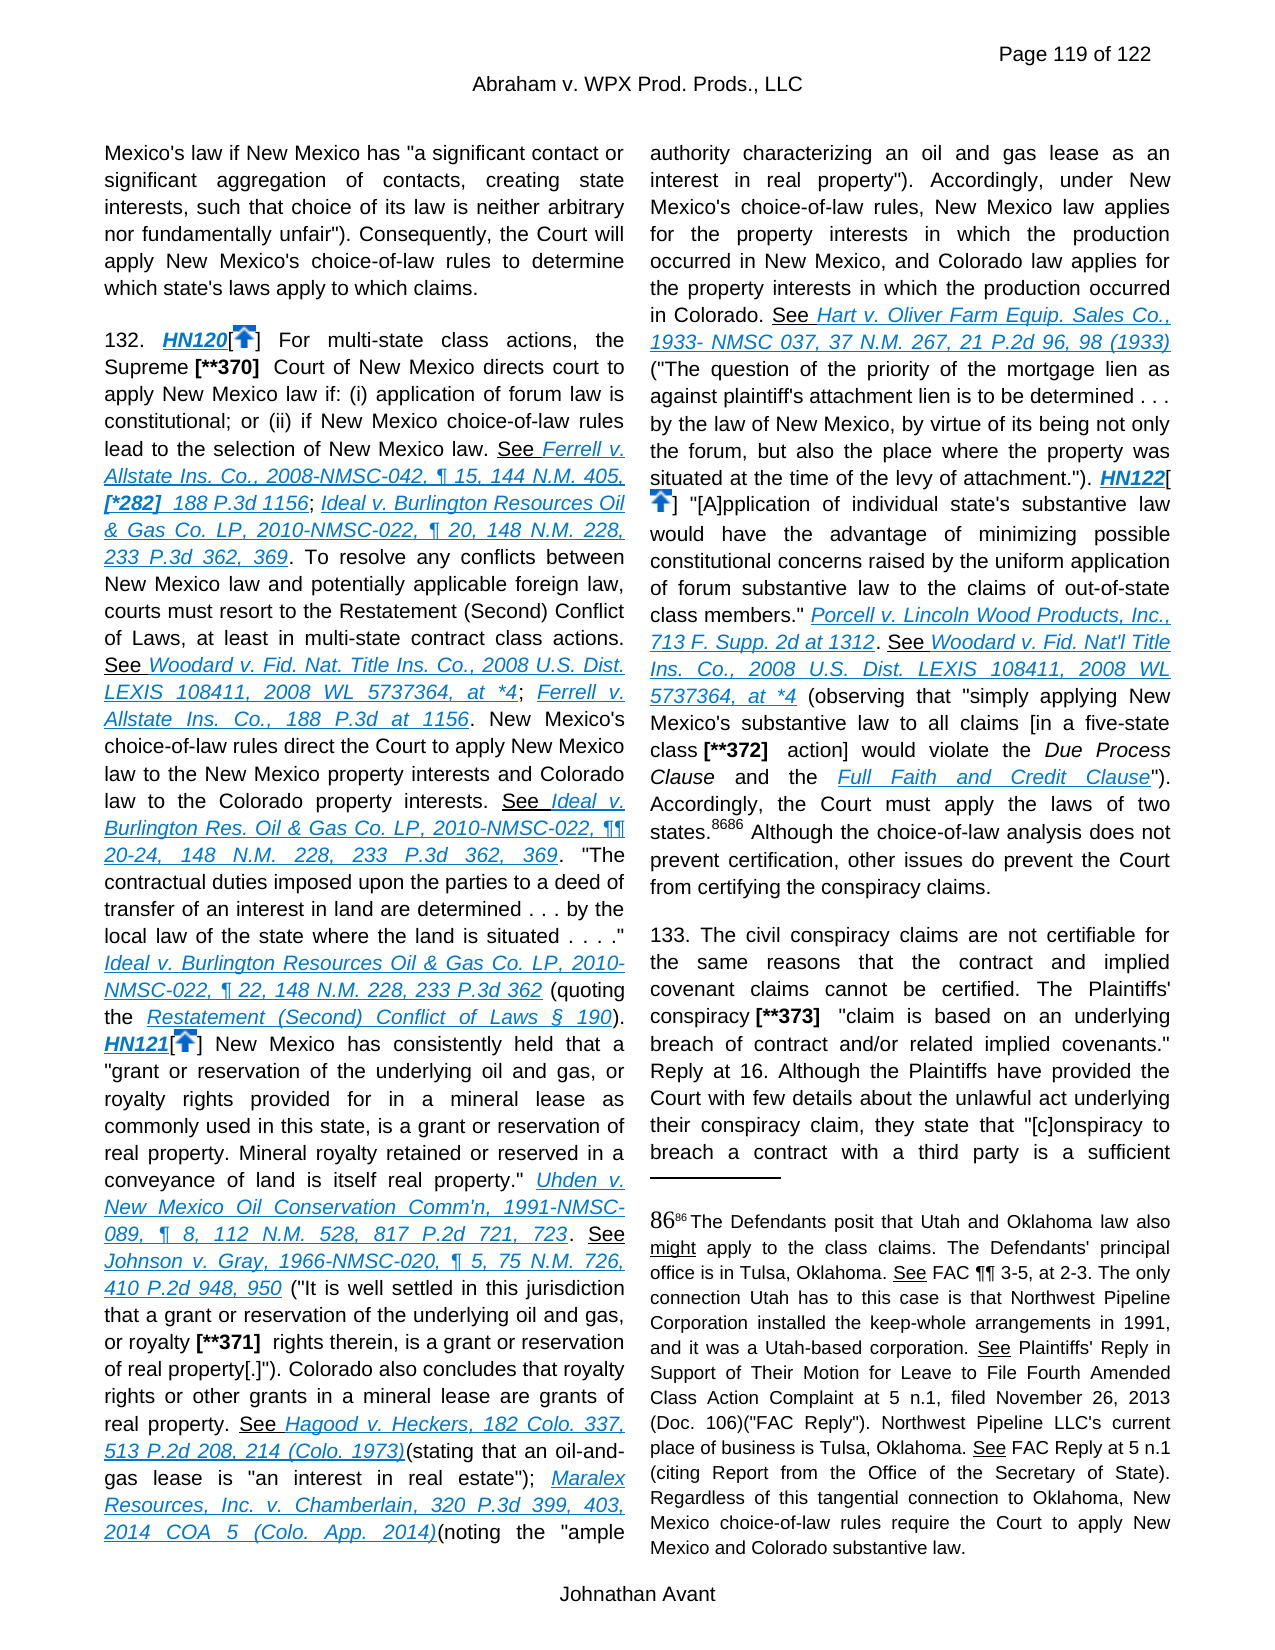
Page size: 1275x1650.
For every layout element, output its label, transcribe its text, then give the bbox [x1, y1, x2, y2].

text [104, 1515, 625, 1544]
picture [174, 1029, 197, 1052]
picture [233, 325, 256, 348]
picture [650, 489, 672, 512]
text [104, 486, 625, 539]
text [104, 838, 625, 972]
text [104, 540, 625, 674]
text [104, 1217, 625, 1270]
